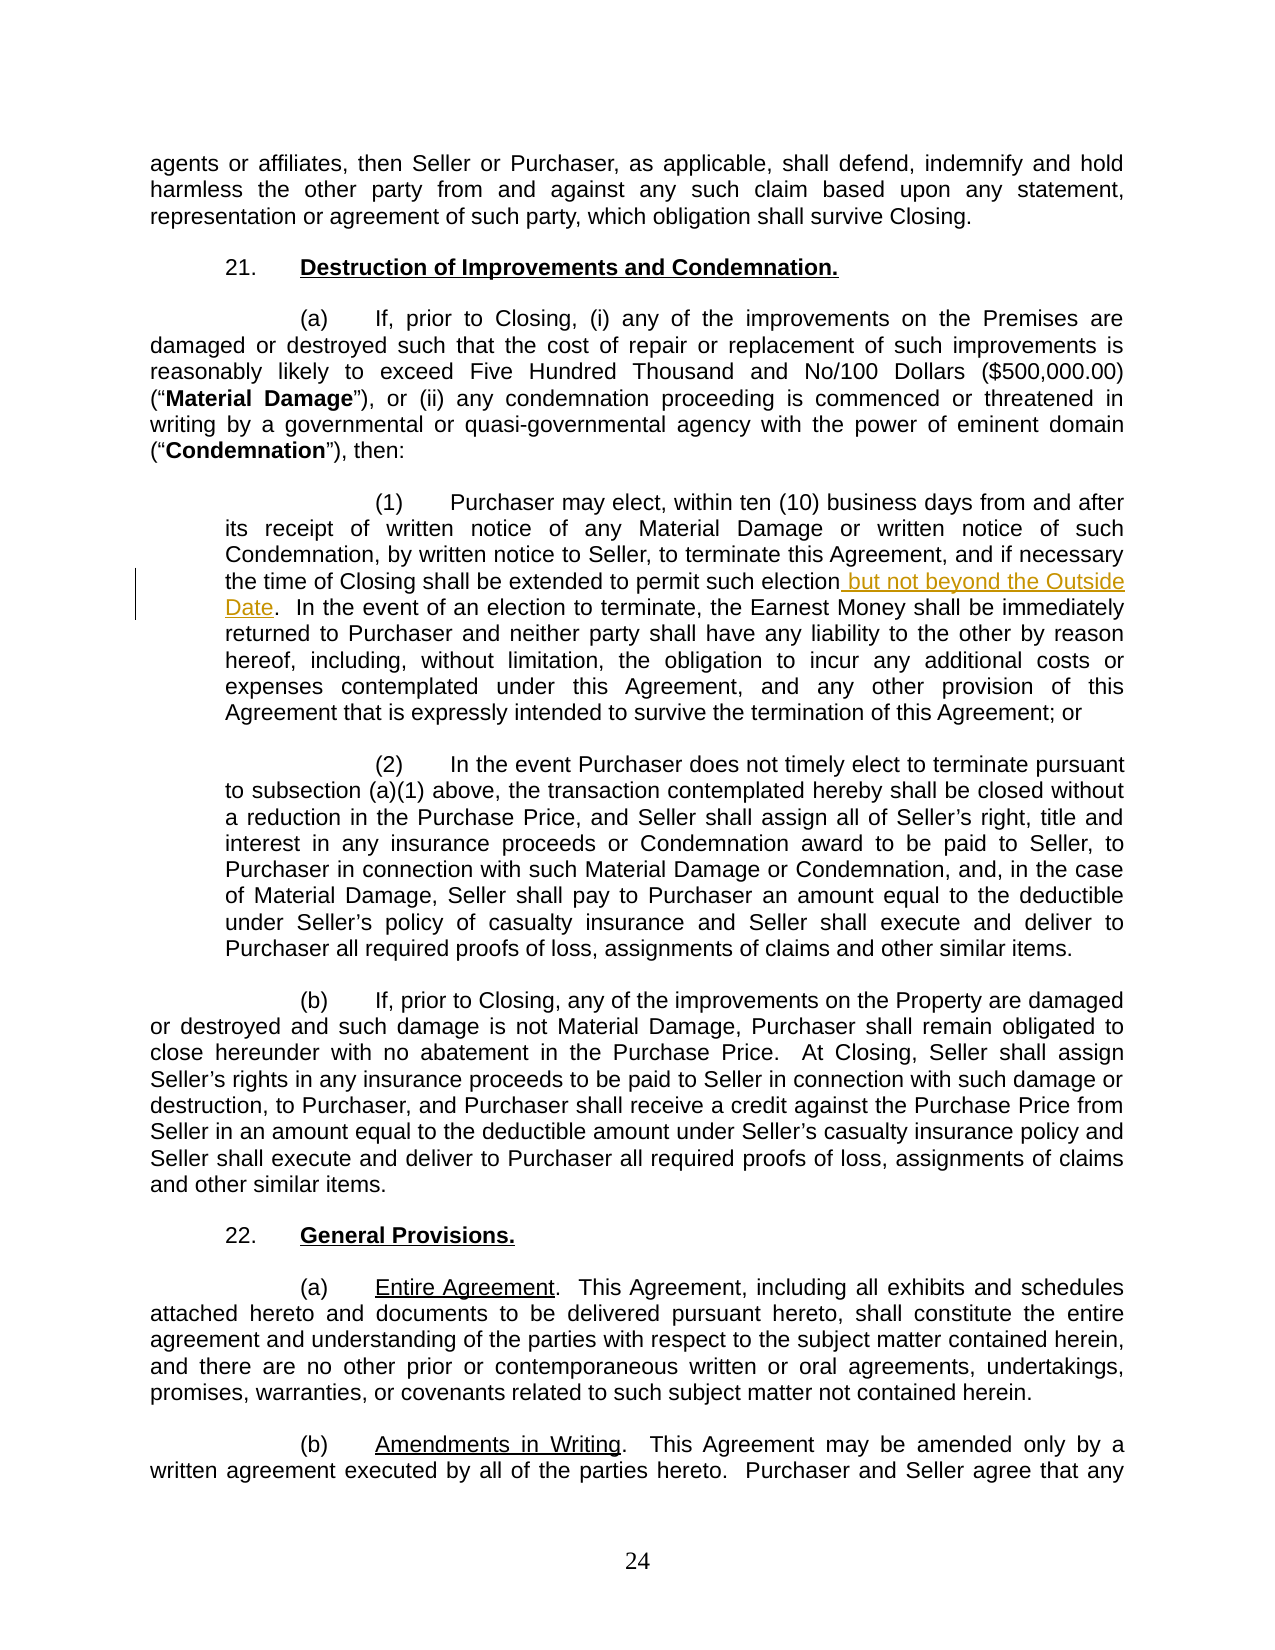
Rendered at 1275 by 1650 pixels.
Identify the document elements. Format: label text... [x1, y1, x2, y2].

subtitle General Provisions. [150, 1222, 1125, 1249]
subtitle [150, 150, 1125, 229]
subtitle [150, 1431, 1125, 1483]
subtitle If, prior to Closing, (i) any of the improvements on the Premises are damaged or destroyed such that the cost of repair or replacement of such improvements is reasonably likely to exceed Five Hundred Thousand and No/100 Dollars ($500,000.00) (“Material Damage”), or (ii) any condemnation proceeding is commenced or threatened in writing by a governmental or quasi-governmental agency with the power of eminent domain (“Condemnation”), then: [150, 305, 1125, 463]
subtitle If, prior to Closing, any of the improvements on the Property are damaged or destroyed and such damage is not Material Damage, Purchaser shall remain obligated to close hereunder with no abatement in the Purchase Price. At Closing, Seller shall assign Seller’s rights in any insurance proceeds to be paid to Seller in connection with such damage or destruction, to Purchaser, and Purchaser shall receive a credit against the Purchase Price from Seller in an amount equal to the deductible amount under Seller’s casualty insurance policy and Seller shall execute and deliver to Purchaser all required proofs of loss, assignments of claims and other similar items. [150, 987, 1125, 1197]
subtitle Purchaser may elect, within ten (10) business days from and after its receipt of written notice of any Material Damage or written notice of such Condemnation, by written notice to Seller, to terminate this Agreement, and if necessary the time of Closing shall be extended to permit such election. In the event of an election to terminate, the Earnest Money shall be immediately returned to Purchaser and neither party shall have any liability to the other by reason hereof, including, without limitation, the obligation to incur any additional costs or expenses contemplated under this Agreement, and any other provision of this Agreement that is expressly intended to survive the termination of this Agreement; or [225, 488, 1125, 726]
subtitle In the event Purchaser does not timely elect to terminate pursuant to subsection (a)(1) above, the transaction contemplated hereby shall be closed without a reduction in the Purchase Price, and Seller shall assign all of Seller’s right, title and interest in any insurance proceeds or Condemnation award to be paid to Seller, to Purchaser in connection with such Material Damage or Condemnation, and, in the case of Material Damage, Seller shall pay to Purchaser an amount equal to the deductible under Seller’s policy of casualty insurance and Seller shall execute and deliver to Purchaser all required proofs of loss, assignments of claims and other similar items. [225, 751, 1125, 962]
subtitle Entire Agreement. This Agreement, including all exhibits and schedules attached hereto and documents to be delivered pursuant hereto, shall constitute the entire agreement and understanding of the parties with respect to the subject matter contained herein, and there are no other prior or contemporaneous written or oral agreements, undertakings, promises, warranties, or covenants related to such subject matter not contained herein. [150, 1274, 1125, 1406]
subtitle Destruction of Improvements and Condemnation. [150, 254, 1125, 280]
